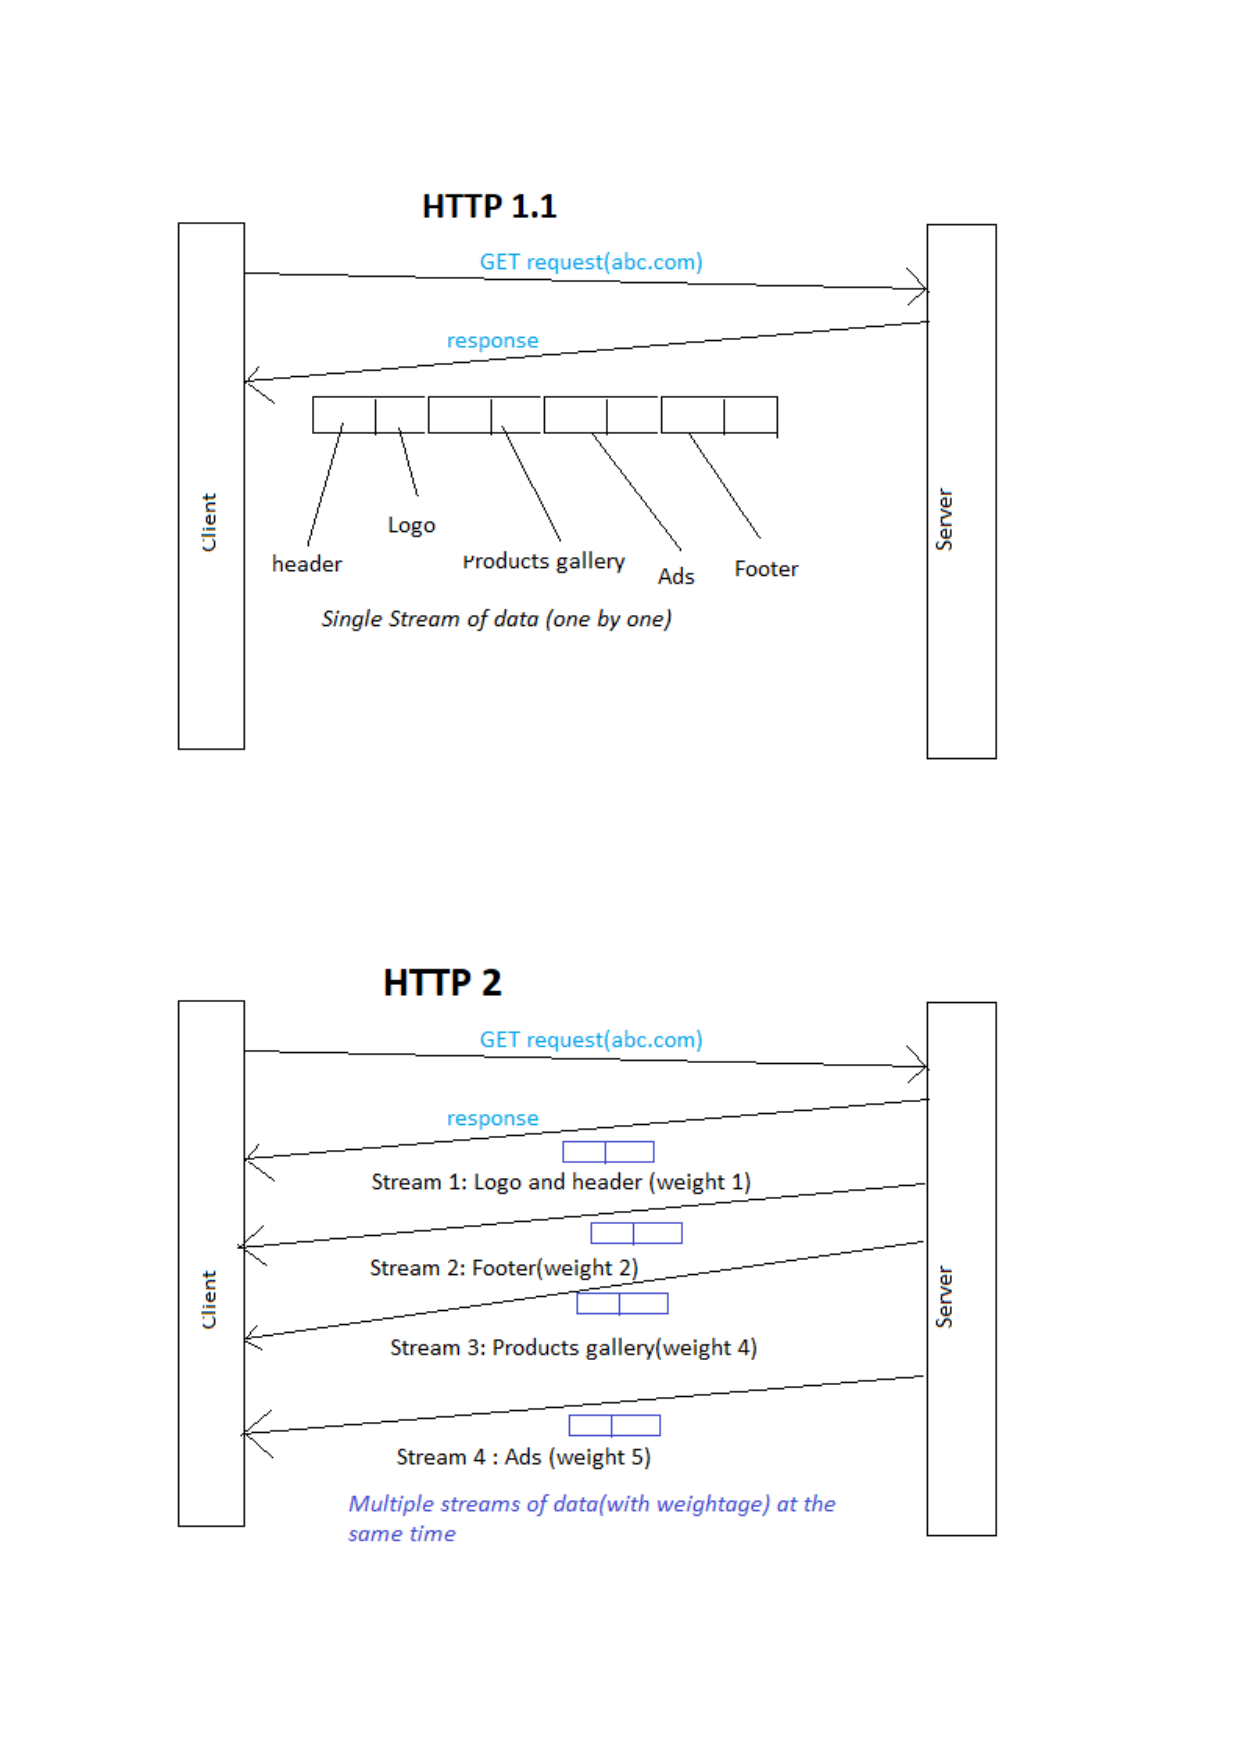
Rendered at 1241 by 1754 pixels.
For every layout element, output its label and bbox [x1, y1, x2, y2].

picture [150, 927, 1016, 1557]
picture [150, 150, 1016, 780]
